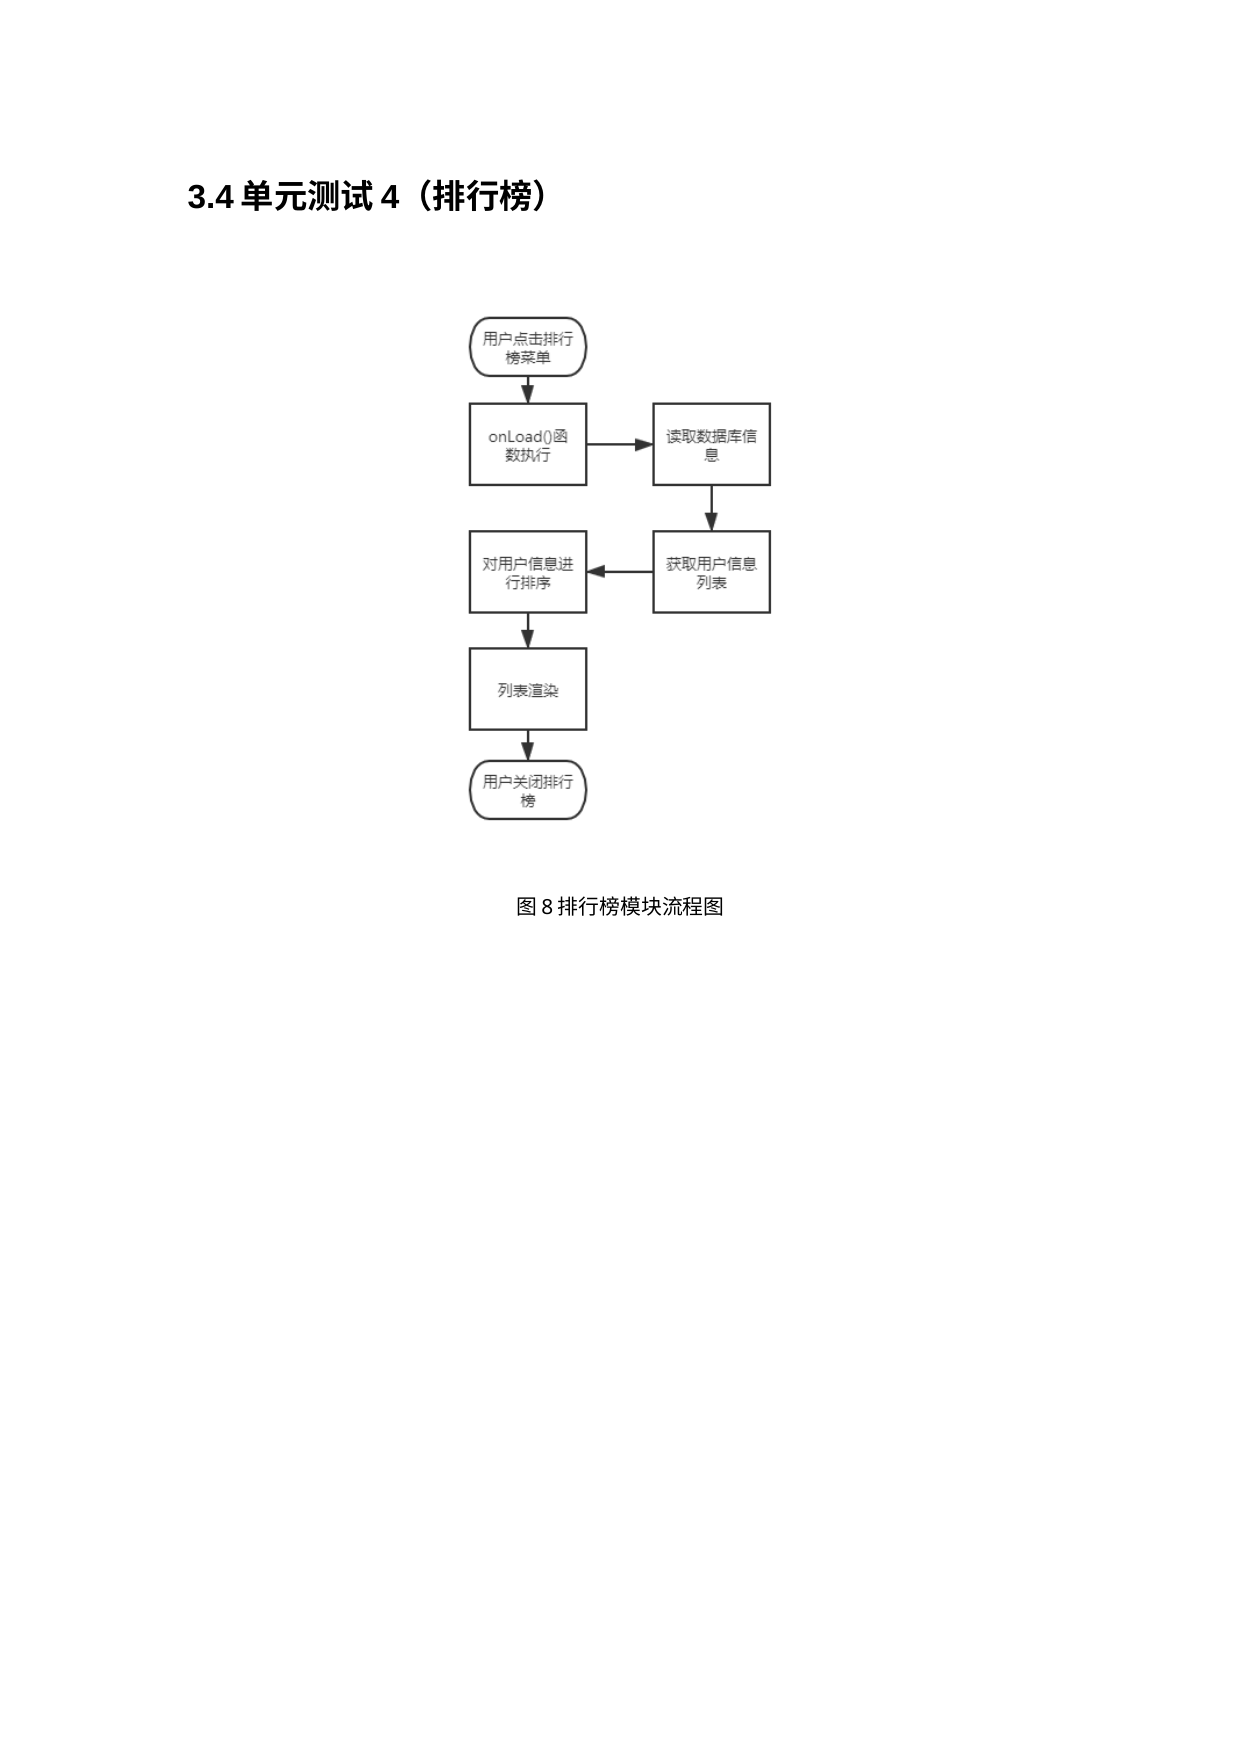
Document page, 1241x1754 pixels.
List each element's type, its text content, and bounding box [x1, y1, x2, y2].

picture [441, 289, 799, 848]
subtitle 3.4单元测试4（排行榜） [187, 162, 1053, 227]
text 图 8 排行榜模块流程图 [187, 889, 1053, 922]
